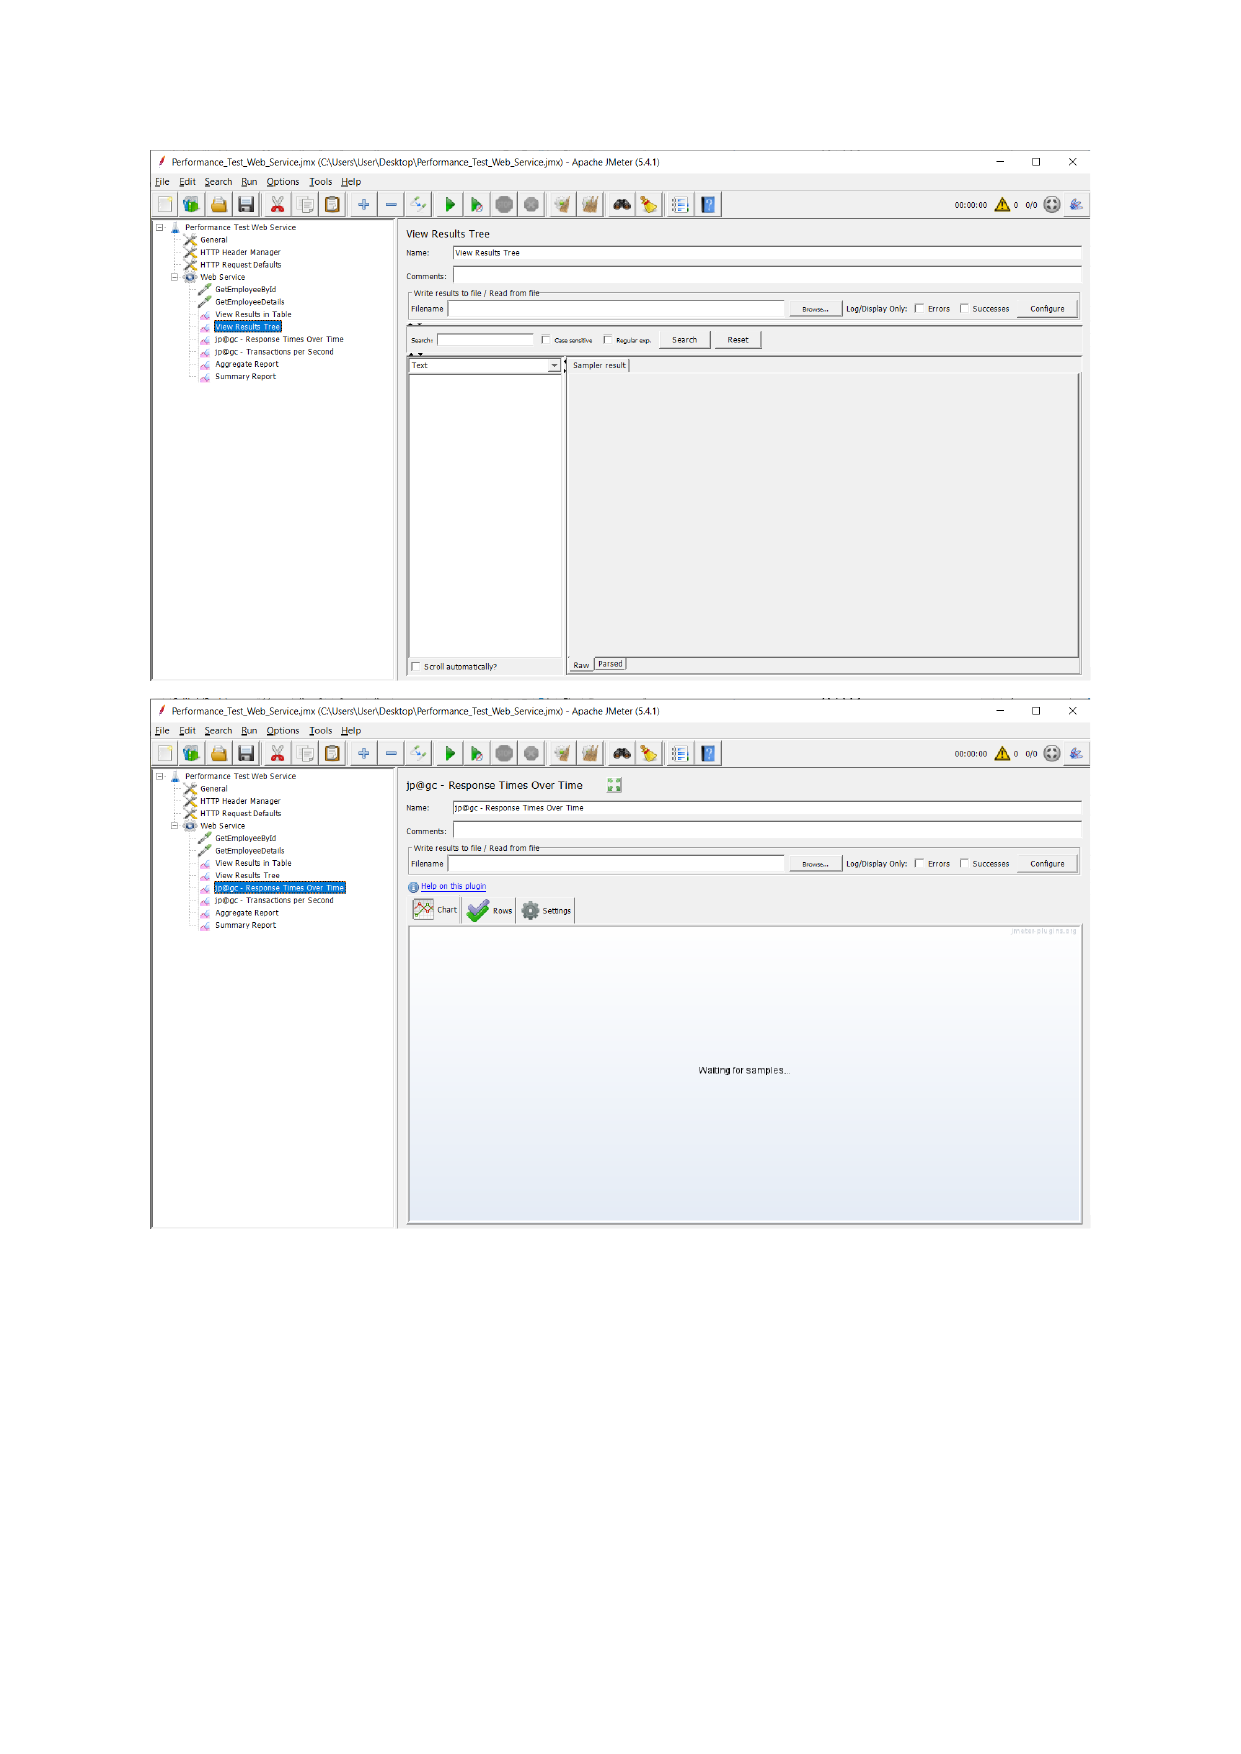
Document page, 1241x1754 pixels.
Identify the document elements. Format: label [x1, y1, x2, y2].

picture [150, 698, 1091, 1229]
picture [150, 150, 1091, 681]
